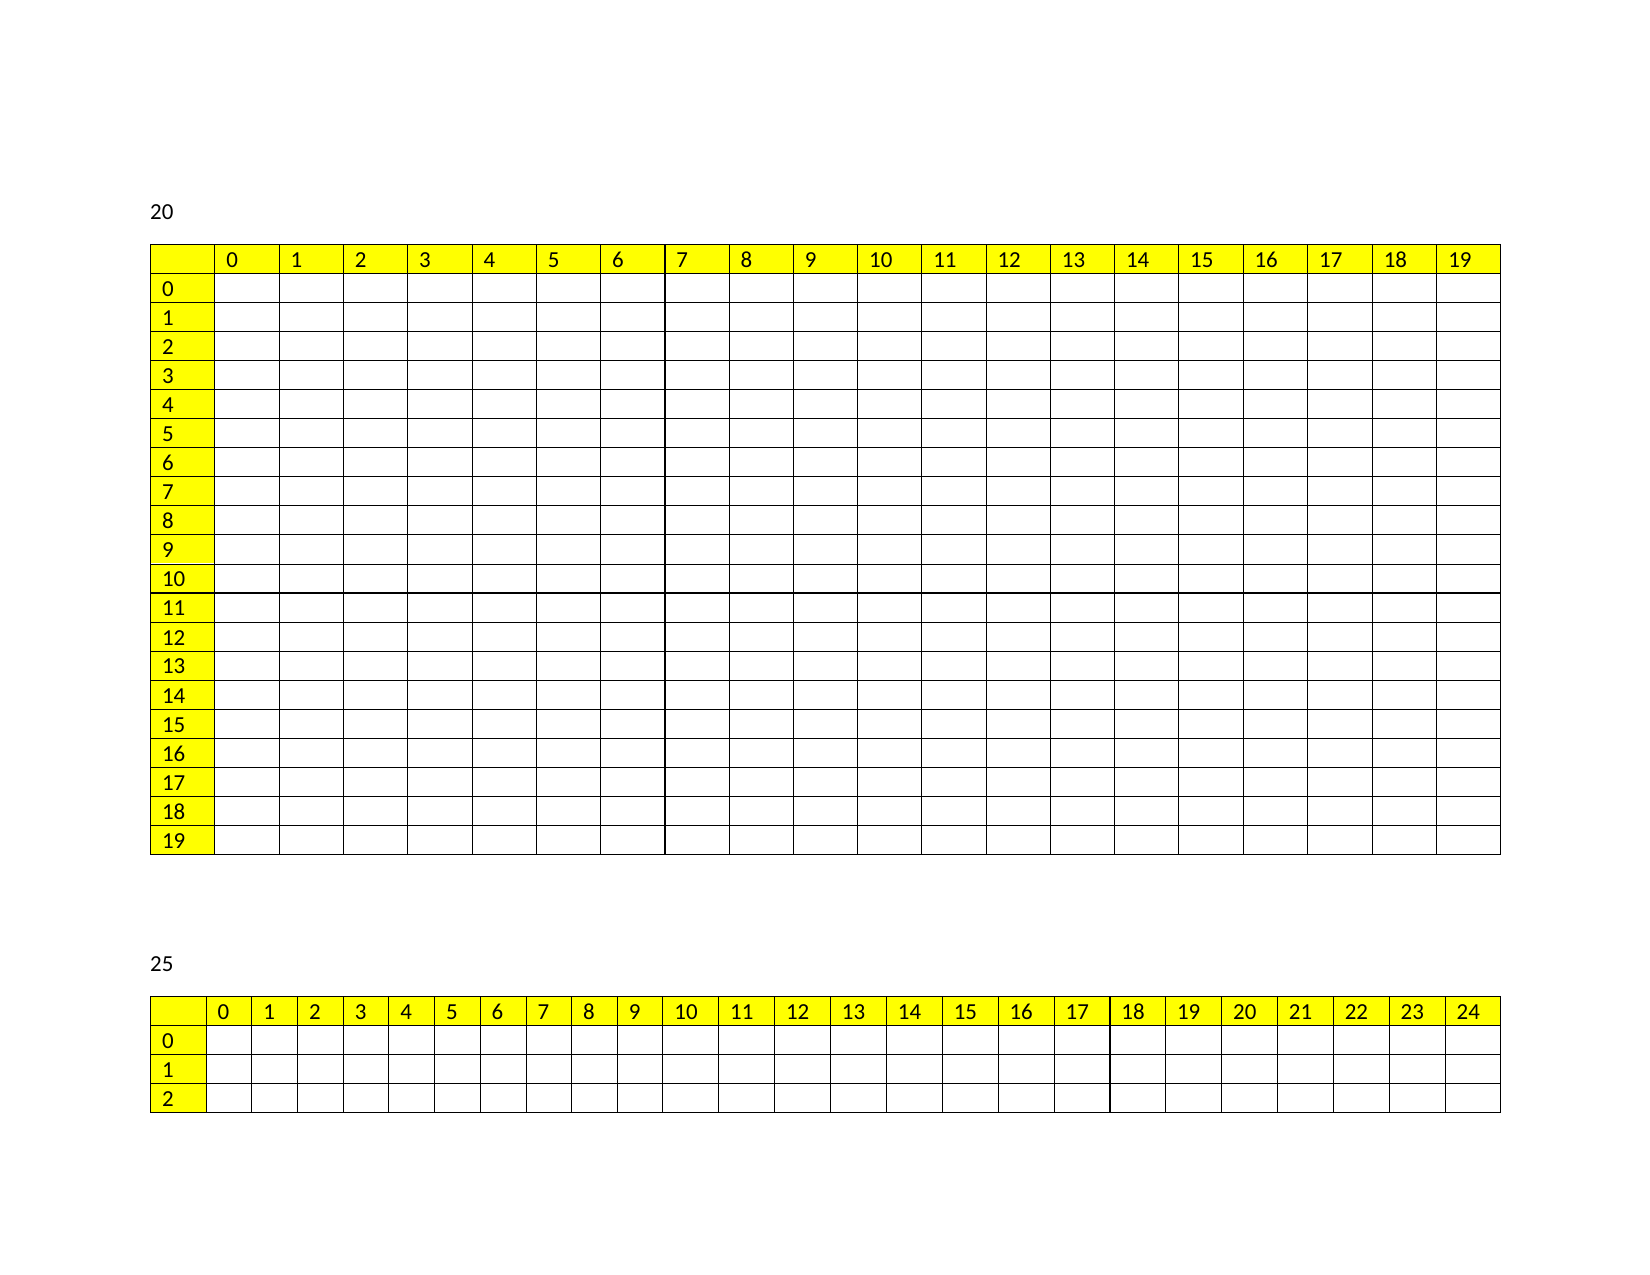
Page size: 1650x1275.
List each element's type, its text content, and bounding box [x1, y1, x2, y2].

table_header 8 [730, 245, 793, 273]
table_cell [858, 681, 921, 709]
table_cell [1373, 448, 1436, 476]
table_cell [537, 535, 600, 563]
table_cell [858, 565, 921, 592]
table_header 19 [1437, 245, 1500, 273]
table_cell [1437, 710, 1500, 738]
table_cell [858, 535, 921, 563]
table_cell [1115, 710, 1178, 738]
table_cell [1051, 710, 1114, 738]
table_cell [1222, 1026, 1277, 1054]
table_cell [473, 506, 536, 534]
table_cell [473, 419, 536, 447]
table_cell [601, 303, 664, 331]
table_cell [280, 419, 343, 447]
table_header 13 [1051, 245, 1114, 273]
table_header 4 [389, 997, 434, 1025]
table_cell [280, 565, 343, 592]
table_header 2 [344, 245, 407, 273]
table_cell [215, 797, 279, 825]
table_cell [215, 826, 279, 854]
table_header [151, 245, 214, 273]
table_header 15 [1179, 245, 1243, 273]
table_cell [1179, 535, 1243, 563]
table_cell [794, 565, 857, 592]
table_cell [831, 1055, 886, 1083]
table_cell [922, 419, 986, 447]
table_cell [207, 1084, 251, 1112]
table_cell [922, 652, 986, 680]
table_cell [666, 768, 729, 796]
table_cell [666, 419, 729, 447]
table_cell [922, 739, 986, 767]
table_cell [1334, 1026, 1389, 1054]
table_cell [1051, 797, 1114, 825]
table_header 9 [618, 997, 662, 1025]
table_cell [1179, 448, 1243, 476]
table_cell [858, 594, 921, 622]
table_cell [666, 274, 729, 302]
table_cell [601, 419, 664, 447]
table_cell [537, 361, 600, 389]
table_cell [987, 477, 1050, 505]
table_cell [1278, 1084, 1333, 1112]
table_header 14 [1115, 245, 1178, 273]
table_cell 7 [151, 477, 214, 505]
table_cell [215, 477, 279, 505]
table_cell [1115, 681, 1178, 709]
table_cell [389, 1055, 434, 1083]
table_cell [794, 390, 857, 418]
table_cell 5 [151, 419, 214, 447]
table_cell [1373, 739, 1436, 767]
table_cell [344, 594, 407, 622]
table_cell 1 [151, 1055, 206, 1083]
table_cell [987, 332, 1050, 360]
table_cell [987, 506, 1050, 534]
table_cell [344, 419, 407, 447]
table_header 5 [435, 997, 480, 1025]
table_cell [280, 710, 343, 738]
table_cell 13 [151, 652, 214, 680]
table_header 17 [1308, 245, 1372, 273]
table_cell [601, 274, 664, 302]
table_cell [1111, 1084, 1165, 1112]
table_cell [666, 448, 729, 476]
table_cell [794, 797, 857, 825]
table_cell [794, 594, 857, 622]
table_cell 9 [151, 535, 214, 563]
table_cell [922, 448, 986, 476]
table_cell [987, 768, 1050, 796]
table_cell [1244, 565, 1307, 592]
table_cell 3 [151, 361, 214, 389]
table_cell [666, 652, 729, 680]
table_cell [215, 332, 279, 360]
table_cell [1373, 797, 1436, 825]
table_cell [252, 1055, 297, 1083]
table_cell 10 [151, 565, 214, 592]
table_cell [473, 710, 536, 738]
table_cell [1244, 797, 1307, 825]
table_cell [527, 1084, 571, 1112]
table_cell 4 [151, 390, 214, 418]
table_header 19 [1166, 997, 1221, 1025]
table_cell [1051, 535, 1114, 563]
table_cell [481, 1026, 526, 1054]
table_cell [663, 1055, 718, 1083]
table_cell [922, 710, 986, 738]
table_cell [1179, 390, 1243, 418]
table_cell [1179, 274, 1243, 302]
table_cell [601, 535, 664, 563]
table_cell [435, 1055, 480, 1083]
table_header 3 [408, 245, 472, 273]
table_cell [473, 448, 536, 476]
table_cell [887, 1026, 942, 1054]
table_cell [1308, 361, 1372, 389]
table_cell [537, 303, 600, 331]
table_cell [666, 506, 729, 534]
table_cell [408, 535, 472, 563]
table_cell [215, 303, 279, 331]
table_cell [215, 681, 279, 709]
table_cell 14 [151, 681, 214, 709]
table_cell [1308, 681, 1372, 709]
table_cell [1446, 1055, 1500, 1083]
table_cell [1446, 1084, 1500, 1112]
table_cell [408, 710, 472, 738]
table_cell [1115, 826, 1178, 854]
table_cell [1179, 681, 1243, 709]
table_cell [537, 739, 600, 767]
table_cell [1051, 565, 1114, 592]
table_cell 19 [151, 826, 214, 854]
table_cell [601, 332, 664, 360]
table_cell [473, 565, 536, 592]
table_cell [252, 1026, 297, 1054]
table_cell [1373, 361, 1436, 389]
table_cell [1373, 594, 1436, 622]
table_cell [1051, 419, 1114, 447]
table_cell [618, 1026, 662, 1054]
table_cell [1179, 652, 1243, 680]
table_cell [730, 623, 793, 651]
table_header 0 [215, 245, 279, 273]
table_cell [1115, 506, 1178, 534]
table_cell [344, 681, 407, 709]
table_cell [1437, 448, 1500, 476]
table_cell 1 [151, 303, 214, 331]
table_header 6 [601, 245, 664, 273]
table_cell [408, 652, 472, 680]
table_cell [344, 652, 407, 680]
table_cell [730, 768, 793, 796]
table_cell [1244, 390, 1307, 418]
table_cell [473, 332, 536, 360]
table_cell [719, 1055, 774, 1083]
table_cell [408, 565, 472, 592]
table_cell [922, 565, 986, 592]
table_cell [408, 477, 472, 505]
table_cell [601, 623, 664, 651]
table_cell 12 [151, 623, 214, 651]
table_cell [987, 303, 1050, 331]
table_cell [922, 681, 986, 709]
table_cell [730, 332, 793, 360]
table_cell [215, 361, 279, 389]
table_cell [344, 303, 407, 331]
table_cell [730, 361, 793, 389]
table_cell [775, 1026, 830, 1054]
table_cell [987, 448, 1050, 476]
table_cell [1244, 448, 1307, 476]
table_cell [344, 361, 407, 389]
table_cell [280, 506, 343, 534]
table_cell [473, 739, 536, 767]
table_cell [389, 1084, 434, 1112]
table_cell [408, 739, 472, 767]
table_cell [1437, 797, 1500, 825]
table_header 1 [280, 245, 343, 273]
table_cell [1308, 768, 1372, 796]
table_cell [1115, 623, 1178, 651]
table_cell [1055, 1026, 1109, 1054]
table_cell [1390, 1055, 1445, 1083]
table_cell [922, 361, 986, 389]
table_header 15 [943, 997, 998, 1025]
table_cell [666, 623, 729, 651]
table_cell [408, 303, 472, 331]
table_cell [922, 332, 986, 360]
table_cell [215, 390, 279, 418]
table_header 12 [775, 997, 830, 1025]
table_cell [794, 681, 857, 709]
table_cell [730, 739, 793, 767]
table_cell [537, 710, 600, 738]
table_cell [473, 477, 536, 505]
table_cell [943, 1026, 998, 1054]
table_cell [481, 1084, 526, 1112]
table_cell [1308, 826, 1372, 854]
table_cell [1437, 535, 1500, 563]
table_cell [298, 1084, 343, 1112]
table_cell [572, 1084, 617, 1112]
table_cell [719, 1026, 774, 1054]
table_cell [858, 419, 921, 447]
table_cell [1244, 361, 1307, 389]
table_cell [794, 710, 857, 738]
table_cell [858, 332, 921, 360]
table_cell [537, 768, 600, 796]
table_cell [1111, 1055, 1165, 1083]
table_cell [730, 390, 793, 418]
table_cell [794, 768, 857, 796]
table_cell [663, 1084, 718, 1112]
table_cell [1437, 565, 1500, 592]
table_cell [1308, 739, 1372, 767]
table_cell 0 [151, 1026, 206, 1054]
table_cell [794, 361, 857, 389]
table_cell [858, 506, 921, 534]
table_cell [408, 361, 472, 389]
table_cell [537, 826, 600, 854]
table_cell [1244, 739, 1307, 767]
table_cell [1308, 623, 1372, 651]
table_header 18 [1373, 245, 1436, 273]
table_cell [280, 535, 343, 563]
table_cell 11 [151, 594, 214, 622]
table_cell [987, 419, 1050, 447]
table_cell 2 [151, 1084, 206, 1112]
table_cell [666, 594, 729, 622]
table_cell [1390, 1084, 1445, 1112]
table_cell [408, 594, 472, 622]
table_cell [344, 535, 407, 563]
table_header 1 [252, 997, 297, 1025]
table_cell [618, 1084, 662, 1112]
table_cell [922, 390, 986, 418]
table_cell [1437, 477, 1500, 505]
table_cell [1437, 303, 1500, 331]
table_cell 0 [151, 274, 214, 302]
table_cell [280, 739, 343, 767]
table_cell [999, 1026, 1054, 1054]
table_cell [389, 1026, 434, 1054]
table_cell [987, 652, 1050, 680]
table_cell [730, 826, 793, 854]
table_cell [922, 506, 986, 534]
table_cell [344, 623, 407, 651]
table_header 16 [1244, 245, 1307, 273]
table_cell [730, 274, 793, 302]
table_cell [1244, 477, 1307, 505]
table_cell [1115, 448, 1178, 476]
table_cell [1278, 1026, 1333, 1054]
table_cell [1373, 477, 1436, 505]
table_cell [344, 797, 407, 825]
table_cell [601, 681, 664, 709]
table_cell [344, 332, 407, 360]
table_cell [730, 448, 793, 476]
table_cell [663, 1026, 718, 1054]
table_cell [730, 797, 793, 825]
table_cell [1051, 477, 1114, 505]
table_cell [601, 797, 664, 825]
table_cell [344, 1084, 388, 1112]
table_cell [1115, 477, 1178, 505]
table_cell [1051, 506, 1114, 534]
table_cell [280, 623, 343, 651]
table_cell [1244, 594, 1307, 622]
table_cell [1373, 826, 1436, 854]
table_cell [572, 1026, 617, 1054]
table_cell [775, 1055, 830, 1083]
table_cell [1308, 274, 1372, 302]
table_cell [987, 826, 1050, 854]
table_cell [280, 303, 343, 331]
table_cell [408, 419, 472, 447]
table_cell [666, 361, 729, 389]
table_cell [1179, 768, 1243, 796]
table_cell [215, 710, 279, 738]
table_cell [1115, 797, 1178, 825]
table_cell [1446, 1026, 1500, 1054]
table_cell [858, 390, 921, 418]
table_cell [666, 535, 729, 563]
table_cell [987, 361, 1050, 389]
table_header 12 [987, 245, 1050, 273]
table_cell [1179, 332, 1243, 360]
table_cell [344, 768, 407, 796]
table_cell [730, 710, 793, 738]
table_cell [1051, 739, 1114, 767]
table_cell [794, 448, 857, 476]
table_cell [537, 332, 600, 360]
table_cell [1244, 274, 1307, 302]
table_cell [1115, 535, 1178, 563]
table_cell [215, 565, 279, 592]
table_cell [1166, 1084, 1221, 1112]
table_header 7 [527, 997, 571, 1025]
table_cell [1051, 768, 1114, 796]
table_cell [473, 768, 536, 796]
table_header 7 [666, 245, 729, 273]
table_cell [1373, 332, 1436, 360]
table_cell [666, 797, 729, 825]
table_cell [1051, 332, 1114, 360]
table_cell [730, 565, 793, 592]
table_cell [794, 739, 857, 767]
table_header [151, 997, 206, 1025]
table_cell [1308, 448, 1372, 476]
table_cell [730, 681, 793, 709]
table_cell [1179, 565, 1243, 592]
table_cell [601, 768, 664, 796]
table_cell [987, 623, 1050, 651]
table_cell [987, 710, 1050, 738]
table_cell [1179, 594, 1243, 622]
table_cell [999, 1084, 1054, 1112]
table_cell [794, 332, 857, 360]
table_cell [1373, 535, 1436, 563]
table_cell [1115, 652, 1178, 680]
table_cell [1437, 506, 1500, 534]
table_cell [481, 1055, 526, 1083]
table_header 11 [922, 245, 986, 273]
table_cell 8 [151, 506, 214, 534]
table_cell [537, 623, 600, 651]
table_cell [473, 303, 536, 331]
table_cell [280, 332, 343, 360]
table_cell [408, 768, 472, 796]
table_cell [1244, 652, 1307, 680]
table_cell [1437, 739, 1500, 767]
table_cell [858, 710, 921, 738]
table_cell [1222, 1084, 1277, 1112]
table_cell [794, 826, 857, 854]
table_cell [1051, 594, 1114, 622]
table_cell [730, 303, 793, 331]
table_cell [922, 623, 986, 651]
table_cell [1051, 681, 1114, 709]
table_cell [601, 448, 664, 476]
table_cell [922, 594, 986, 622]
table_cell [1244, 535, 1307, 563]
table_header 3 [344, 997, 388, 1025]
table_cell [1115, 768, 1178, 796]
table_cell [1179, 419, 1243, 447]
table_cell [252, 1084, 297, 1112]
table_cell [344, 826, 407, 854]
table_cell [527, 1055, 571, 1083]
table_cell [601, 565, 664, 592]
table_cell [435, 1026, 480, 1054]
table_cell [999, 1055, 1054, 1083]
table_header 8 [572, 997, 617, 1025]
table_cell [215, 448, 279, 476]
table_cell [794, 477, 857, 505]
table_cell [1373, 390, 1436, 418]
table_cell [987, 274, 1050, 302]
table_cell [1437, 419, 1500, 447]
table_cell [775, 1084, 830, 1112]
table_cell [1244, 303, 1307, 331]
table_cell [1055, 1084, 1109, 1112]
table_cell [215, 652, 279, 680]
table_cell [730, 506, 793, 534]
table_cell [527, 1026, 571, 1054]
table_cell [473, 797, 536, 825]
table_cell [1115, 332, 1178, 360]
table_cell [537, 652, 600, 680]
table_cell [1390, 1026, 1445, 1054]
table_cell [831, 1026, 886, 1054]
table_cell [730, 535, 793, 563]
table_cell [207, 1055, 251, 1083]
table_cell [922, 797, 986, 825]
table_cell [1373, 681, 1436, 709]
table_cell [601, 826, 664, 854]
table_cell [794, 623, 857, 651]
table_cell [537, 448, 600, 476]
table_cell [1115, 361, 1178, 389]
table_cell [435, 1084, 480, 1112]
table_cell [1166, 1055, 1221, 1083]
table_cell [1179, 797, 1243, 825]
table_cell [537, 506, 600, 534]
table_cell [1179, 477, 1243, 505]
table_cell [408, 826, 472, 854]
table_cell [1051, 826, 1114, 854]
table_cell [922, 303, 986, 331]
table_cell [794, 303, 857, 331]
table_cell [1051, 303, 1114, 331]
table_cell [858, 652, 921, 680]
table_cell [1179, 623, 1243, 651]
table_header 22 [1334, 997, 1389, 1025]
table_cell [794, 506, 857, 534]
table_cell [1308, 506, 1372, 534]
table_cell 16 [151, 739, 214, 767]
table_header 11 [719, 997, 774, 1025]
table_cell [537, 274, 600, 302]
table_cell 6 [151, 448, 214, 476]
table_cell [1373, 274, 1436, 302]
table_cell [858, 797, 921, 825]
table_cell [344, 739, 407, 767]
table_cell [1244, 332, 1307, 360]
table_cell [858, 274, 921, 302]
table_cell [1179, 303, 1243, 331]
table_header 18 [1111, 997, 1165, 1025]
table_cell [987, 565, 1050, 592]
table_cell [344, 710, 407, 738]
table_cell 15 [151, 710, 214, 738]
table_header 5 [537, 245, 600, 273]
table_cell [408, 623, 472, 651]
table_cell [215, 768, 279, 796]
table_cell [1373, 565, 1436, 592]
table_cell [666, 681, 729, 709]
table_cell [601, 739, 664, 767]
table_header 17 [1055, 997, 1109, 1025]
table_cell [473, 535, 536, 563]
table_cell [408, 274, 472, 302]
table_cell [601, 477, 664, 505]
table_cell [1437, 652, 1500, 680]
table_cell [473, 826, 536, 854]
table_cell [1179, 506, 1243, 534]
table_cell [1244, 710, 1307, 738]
table_cell [1308, 797, 1372, 825]
table_cell [1244, 623, 1307, 651]
table_cell [408, 797, 472, 825]
table_cell [1308, 477, 1372, 505]
table_cell [730, 477, 793, 505]
table_cell [1179, 826, 1243, 854]
table_cell [1278, 1055, 1333, 1083]
table_cell [987, 739, 1050, 767]
table_cell [537, 681, 600, 709]
table_header 21 [1278, 997, 1333, 1025]
table_cell [858, 303, 921, 331]
table_cell [1373, 419, 1436, 447]
table_cell [943, 1055, 998, 1083]
table_cell [922, 274, 986, 302]
table_cell [298, 1026, 343, 1054]
table_header 4 [473, 245, 536, 273]
table_cell [1308, 535, 1372, 563]
table_cell [858, 448, 921, 476]
table_cell [666, 332, 729, 360]
table_cell [1308, 303, 1372, 331]
table_cell [280, 477, 343, 505]
table_cell [1437, 594, 1500, 622]
table_cell [922, 826, 986, 854]
table_cell [537, 594, 600, 622]
table_cell [730, 652, 793, 680]
table_cell [1437, 390, 1500, 418]
table_cell [473, 594, 536, 622]
table_cell [408, 506, 472, 534]
table_cell [987, 535, 1050, 563]
table_header 10 [663, 997, 718, 1025]
table_cell [1111, 1026, 1165, 1054]
table_cell [344, 274, 407, 302]
table_cell [1308, 652, 1372, 680]
table_cell [215, 274, 279, 302]
table_cell [887, 1084, 942, 1112]
table_header 0 [207, 997, 251, 1025]
table_cell [1437, 681, 1500, 709]
table_cell [473, 681, 536, 709]
table_cell 18 [151, 797, 214, 825]
table_cell [794, 652, 857, 680]
table_cell [537, 390, 600, 418]
table_cell [601, 361, 664, 389]
table_cell [537, 797, 600, 825]
table_cell [858, 768, 921, 796]
table_header 14 [887, 997, 942, 1025]
table_cell [280, 594, 343, 622]
table_header 23 [1390, 997, 1445, 1025]
table_cell [1051, 390, 1114, 418]
table_cell [215, 419, 279, 447]
table_header 24 [1446, 997, 1500, 1025]
table_cell [666, 826, 729, 854]
table_cell [215, 739, 279, 767]
table_cell [1373, 768, 1436, 796]
text 20 [150, 197, 1500, 225]
table_cell [408, 681, 472, 709]
table_cell [794, 535, 857, 563]
table_cell [1308, 565, 1372, 592]
table_cell [1051, 623, 1114, 651]
table_cell [601, 710, 664, 738]
table_cell [831, 1084, 886, 1112]
table_cell [408, 332, 472, 360]
table_cell [1244, 826, 1307, 854]
table_cell [794, 419, 857, 447]
table_cell [887, 1055, 942, 1083]
table_cell [1334, 1084, 1389, 1112]
table_cell [666, 303, 729, 331]
table_cell [601, 594, 664, 622]
table_cell [730, 419, 793, 447]
table_cell [1244, 768, 1307, 796]
table_cell [473, 652, 536, 680]
table_cell 2 [151, 332, 214, 360]
table_cell [1115, 303, 1178, 331]
table_cell [1308, 390, 1372, 418]
table_cell [601, 506, 664, 534]
table_cell [730, 594, 793, 622]
table_cell [473, 390, 536, 418]
table_cell [1115, 739, 1178, 767]
table_cell [1244, 681, 1307, 709]
table_cell [858, 826, 921, 854]
table_cell [344, 506, 407, 534]
table_cell [666, 565, 729, 592]
table_cell [666, 710, 729, 738]
table_cell [922, 768, 986, 796]
table_cell [618, 1055, 662, 1083]
table_cell [1437, 332, 1500, 360]
table_cell [280, 448, 343, 476]
table_header 9 [794, 245, 857, 273]
table_cell [215, 535, 279, 563]
table_cell [1115, 274, 1178, 302]
table_cell [344, 1026, 388, 1054]
table_cell [280, 681, 343, 709]
table_cell [666, 739, 729, 767]
table_cell [1437, 274, 1500, 302]
table_cell [922, 477, 986, 505]
table_cell [473, 623, 536, 651]
table_cell [1373, 623, 1436, 651]
table_cell [537, 565, 600, 592]
table_header 16 [999, 997, 1054, 1025]
table_cell [1179, 739, 1243, 767]
table_header 2 [298, 997, 343, 1025]
table_cell [1373, 652, 1436, 680]
table_cell [1115, 594, 1178, 622]
table_cell [344, 565, 407, 592]
table_cell [987, 797, 1050, 825]
table_cell [1437, 623, 1500, 651]
table_cell [1115, 419, 1178, 447]
text 25 [150, 949, 1500, 977]
table_cell [408, 390, 472, 418]
table_cell [215, 594, 279, 622]
table_cell [280, 361, 343, 389]
table_cell [794, 274, 857, 302]
table_header 6 [481, 997, 526, 1025]
table_cell [344, 1055, 388, 1083]
table_cell [344, 477, 407, 505]
table_cell [280, 274, 343, 302]
table_cell [572, 1055, 617, 1083]
table_cell [537, 419, 600, 447]
table_header 13 [831, 997, 886, 1025]
table_cell [858, 739, 921, 767]
table_cell [858, 623, 921, 651]
table_cell [1051, 652, 1114, 680]
table_cell [1115, 390, 1178, 418]
table_cell [1055, 1055, 1109, 1083]
table_cell [1115, 565, 1178, 592]
table_cell [1334, 1055, 1389, 1083]
table_cell [601, 390, 664, 418]
table_cell [858, 477, 921, 505]
table_header 10 [858, 245, 921, 273]
table_cell [537, 477, 600, 505]
table_cell [987, 390, 1050, 418]
table_cell [666, 477, 729, 505]
table_cell [719, 1084, 774, 1112]
table_cell [987, 681, 1050, 709]
table_cell [858, 361, 921, 389]
table_cell [1373, 506, 1436, 534]
table_header 20 [1222, 997, 1277, 1025]
table_cell [1437, 826, 1500, 854]
table_cell [1373, 710, 1436, 738]
table_cell [1244, 506, 1307, 534]
table_cell [215, 506, 279, 534]
table_cell [1244, 419, 1307, 447]
table_cell [1179, 710, 1243, 738]
table_cell 17 [151, 768, 214, 796]
table_cell [943, 1084, 998, 1112]
table_cell [1051, 448, 1114, 476]
table_cell [1179, 361, 1243, 389]
table_cell [1051, 274, 1114, 302]
table_cell [987, 594, 1050, 622]
table_cell [1308, 419, 1372, 447]
table_cell [473, 361, 536, 389]
table_cell [1166, 1026, 1221, 1054]
table_cell [1222, 1055, 1277, 1083]
table_cell [473, 274, 536, 302]
table_cell [280, 390, 343, 418]
table_cell [408, 448, 472, 476]
table_cell [666, 390, 729, 418]
table_cell [298, 1055, 343, 1083]
table_cell [601, 652, 664, 680]
table_cell [280, 826, 343, 854]
table_cell [280, 652, 343, 680]
table_cell [1437, 361, 1500, 389]
table_cell [280, 768, 343, 796]
table_cell [280, 797, 343, 825]
table_cell [1373, 303, 1436, 331]
table_cell [1051, 361, 1114, 389]
table_cell [1308, 332, 1372, 360]
table_cell [344, 390, 407, 418]
table_cell [1308, 594, 1372, 622]
table_cell [215, 623, 279, 651]
table_cell [207, 1026, 251, 1054]
table_cell [1437, 768, 1500, 796]
table_cell [1308, 710, 1372, 738]
table_cell [922, 535, 986, 563]
table_cell [344, 448, 407, 476]
